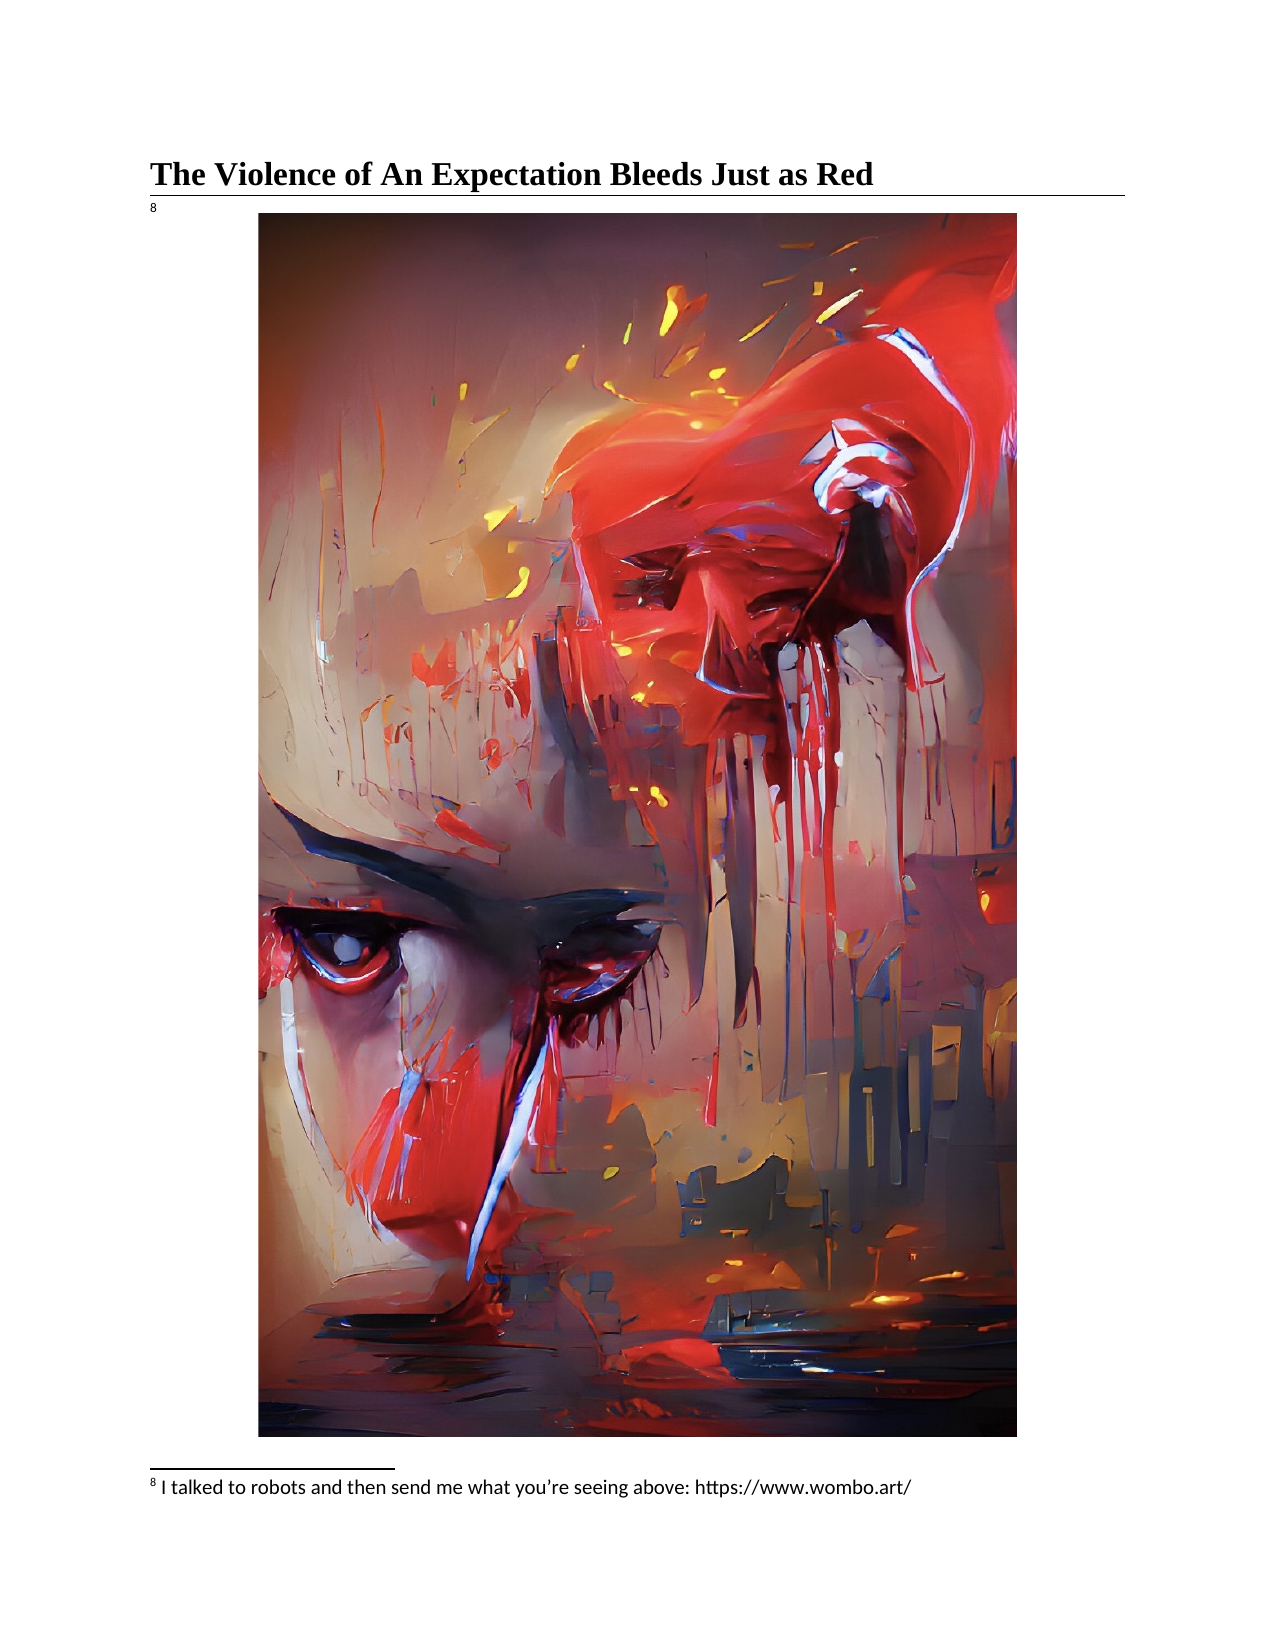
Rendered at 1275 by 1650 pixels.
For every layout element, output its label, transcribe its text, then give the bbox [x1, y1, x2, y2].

subtitle The Violence of An Expectation Bleeds Just as Red [150, 154, 1125, 195]
picture [258, 213, 1017, 1437]
